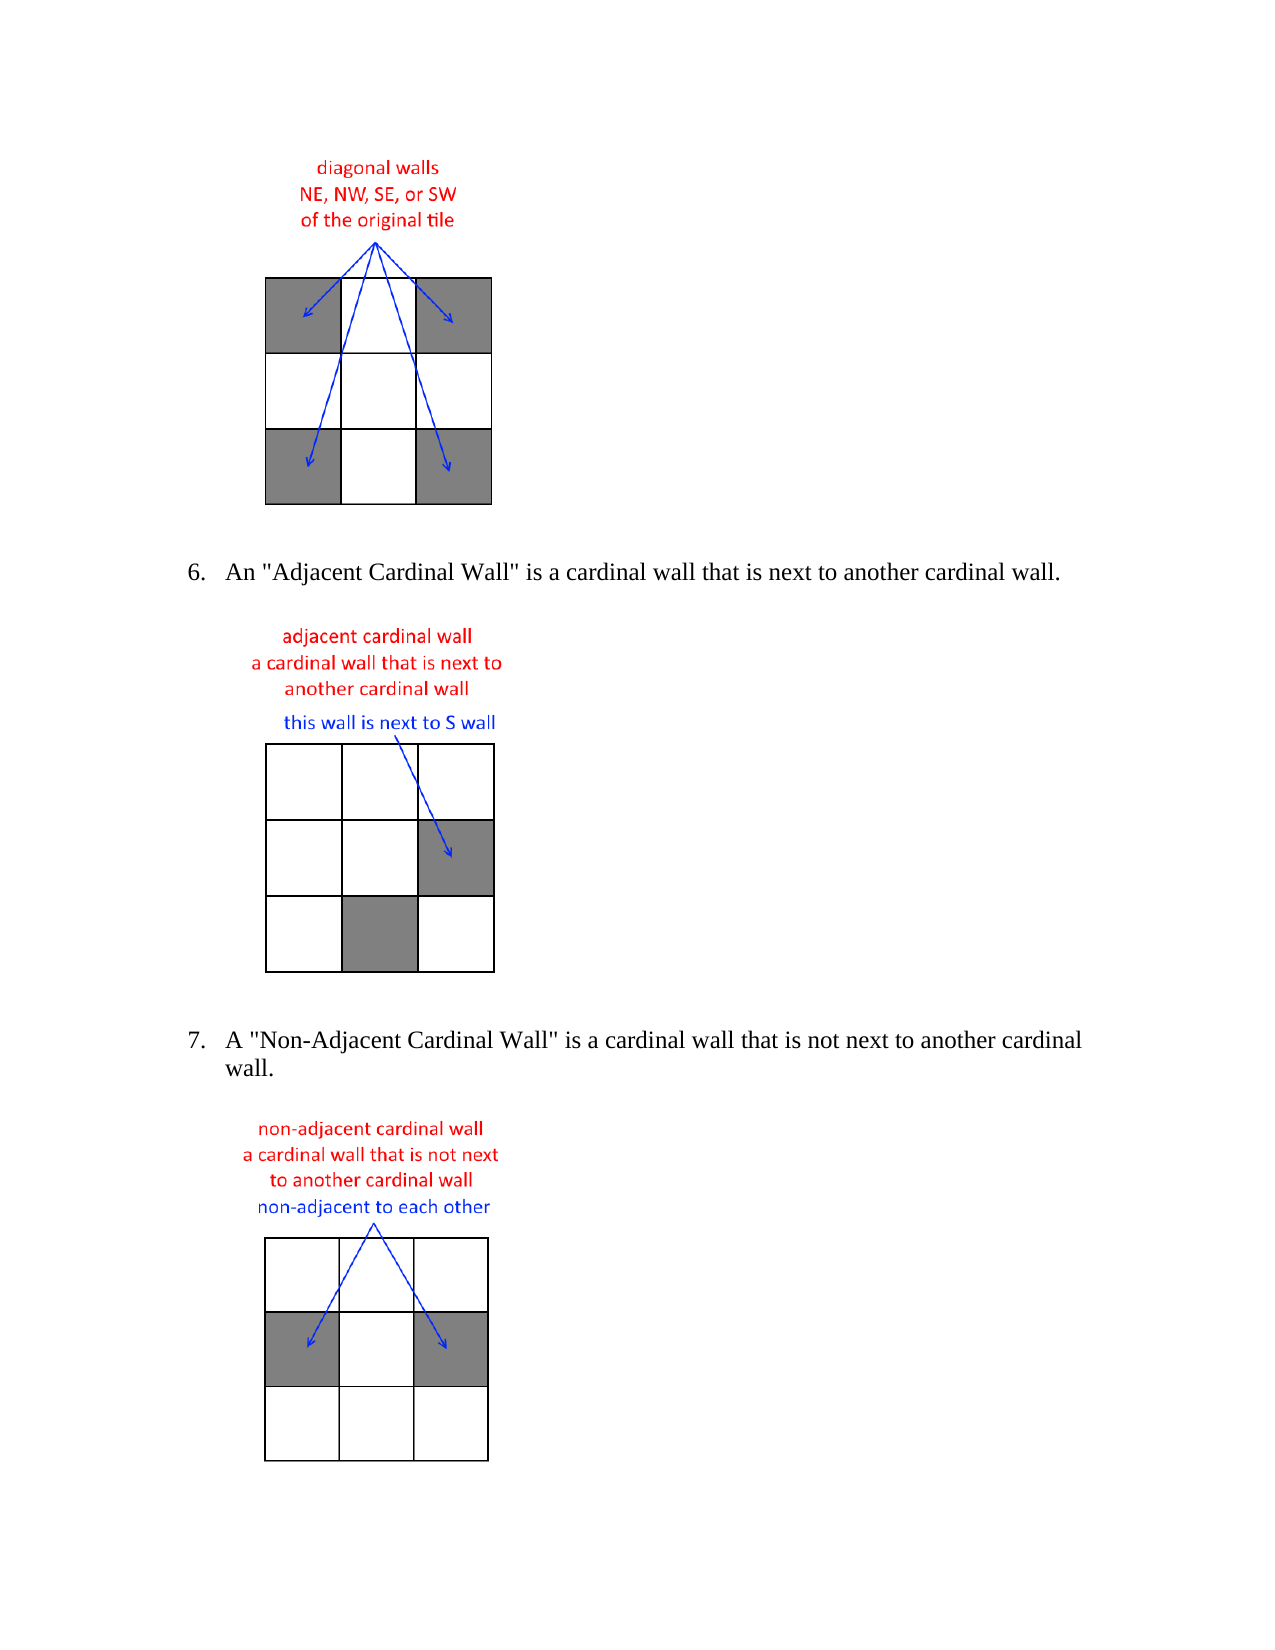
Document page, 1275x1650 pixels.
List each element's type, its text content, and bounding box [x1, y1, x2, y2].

picture [225, 1111, 524, 1484]
picture [225, 150, 528, 528]
picture [225, 614, 530, 996]
list A "Non-Adjacent Cardinal Wall" is a cardinal wall that is not next to another cardinal wall. [187, 1025, 1125, 1082]
list An "Adjacent Cardinal Wall" is a cardinal wall that is next to another cardinal wall. [187, 557, 1125, 586]
